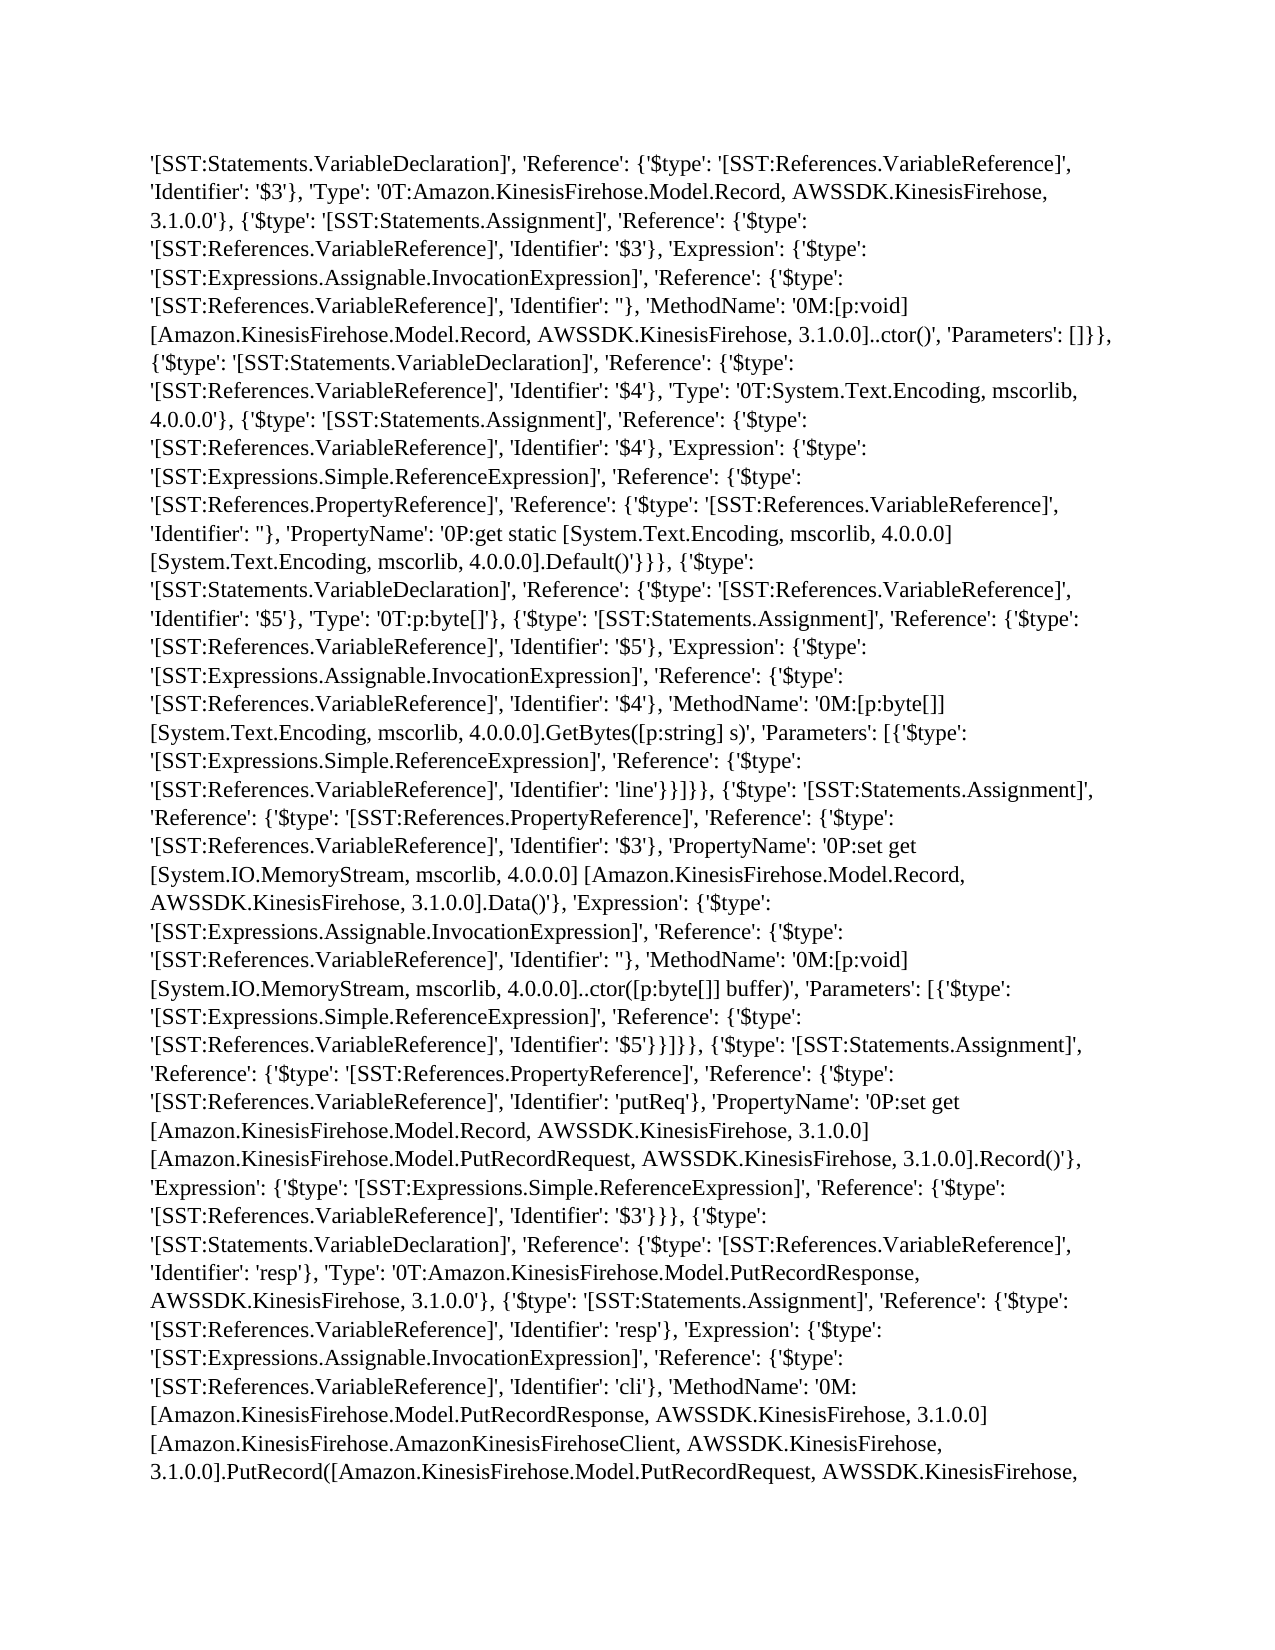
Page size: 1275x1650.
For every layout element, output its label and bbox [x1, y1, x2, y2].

text [150, 150, 1125, 1484]
